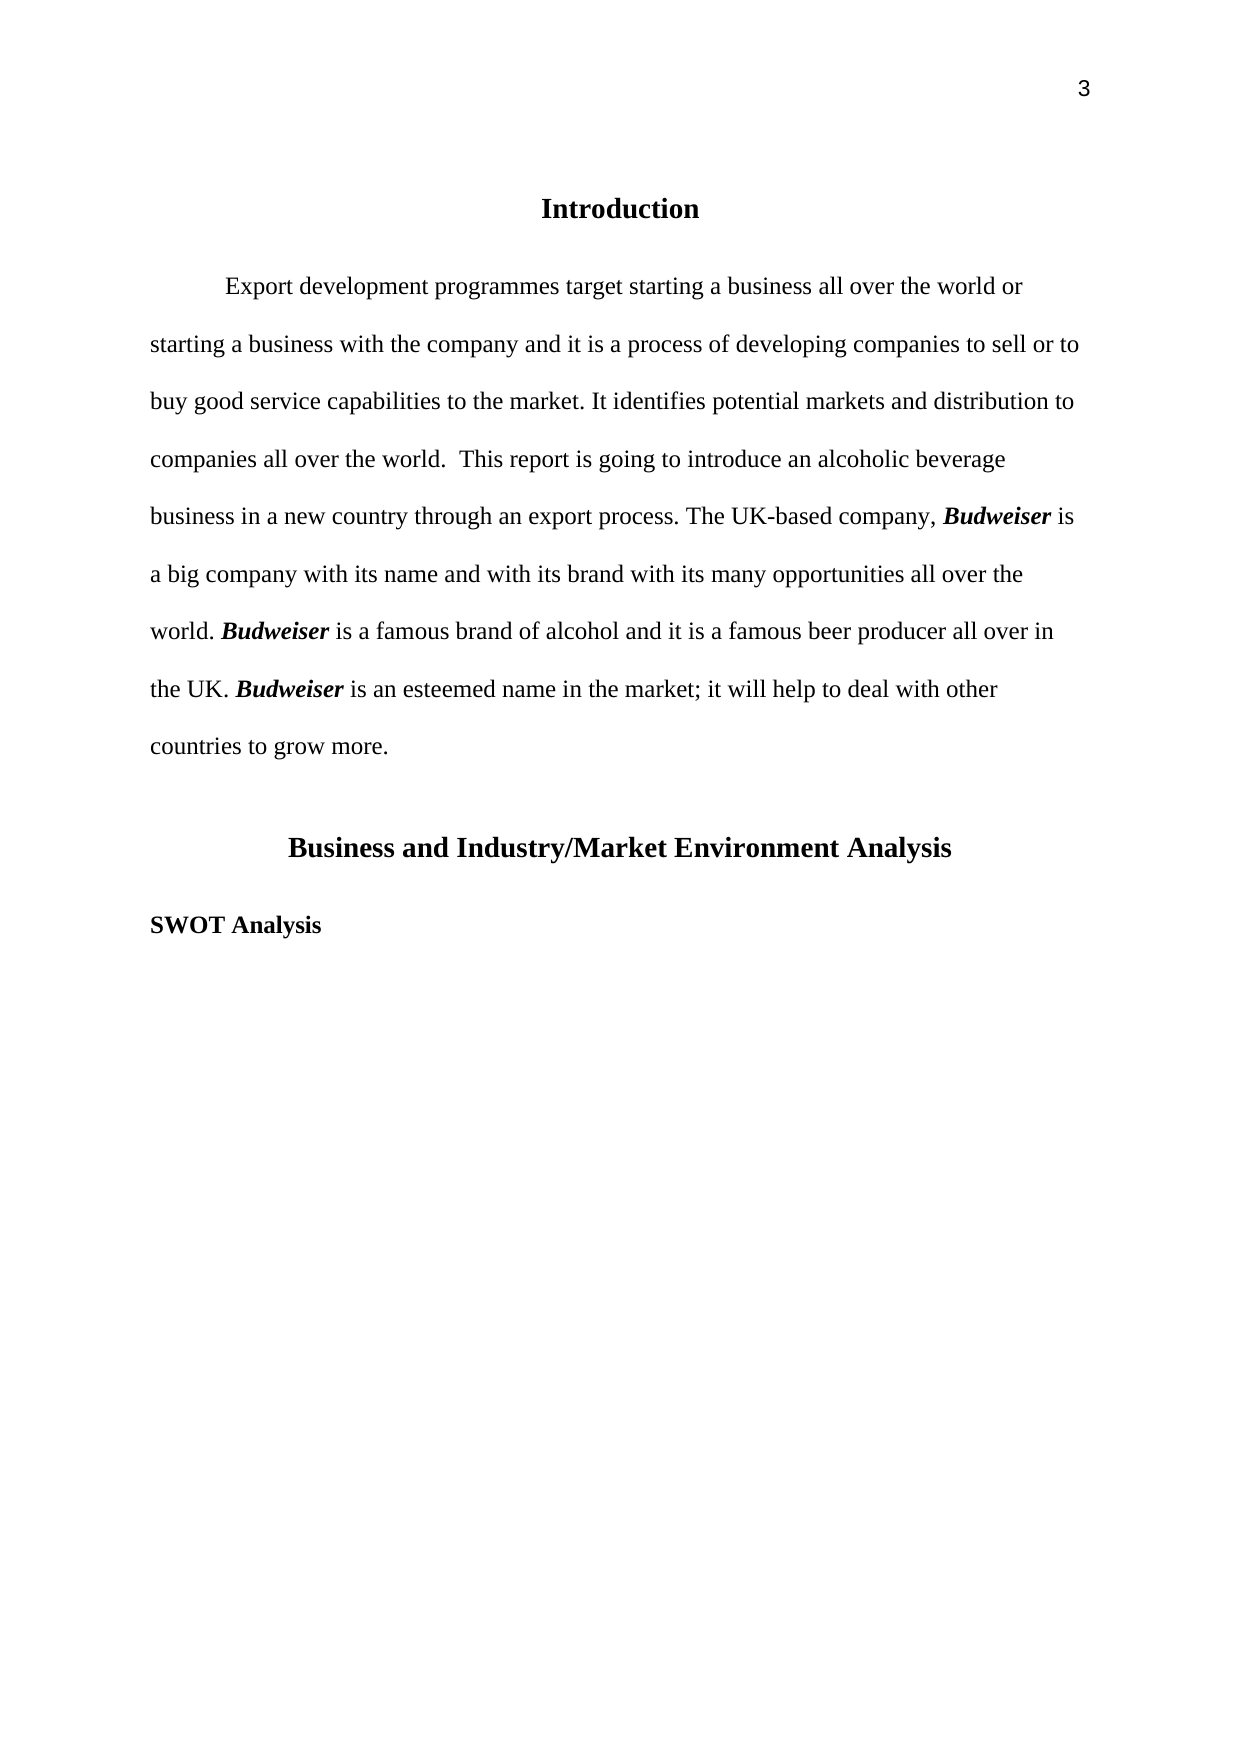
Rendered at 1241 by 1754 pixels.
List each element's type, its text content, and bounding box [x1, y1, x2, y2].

text SWOT Analysis [150, 910, 1090, 939]
text Export development programmes target starting a business all over the world or starting a business with the company and it is a process of developing companies to sell or to buy good service capabilities to the market. It identifies potential markets and distribution to companies all over the world. This report is going to introduce an alcoholic beverage business in a new country through an export process. The UK-based company, Budweiser is a big company with its name and with its brand with its many opportunities all over the world. Budweiser is a famous brand of alcohol and it is a famous beer producer all over in the UK. Budweiser is an esteemed name in the market; it will help to deal with other countries to grow more. [150, 271, 1090, 760]
subtitle Business and Industry/Market Environment Analysis [150, 830, 1090, 864]
subtitle Introduction [150, 192, 1090, 225]
